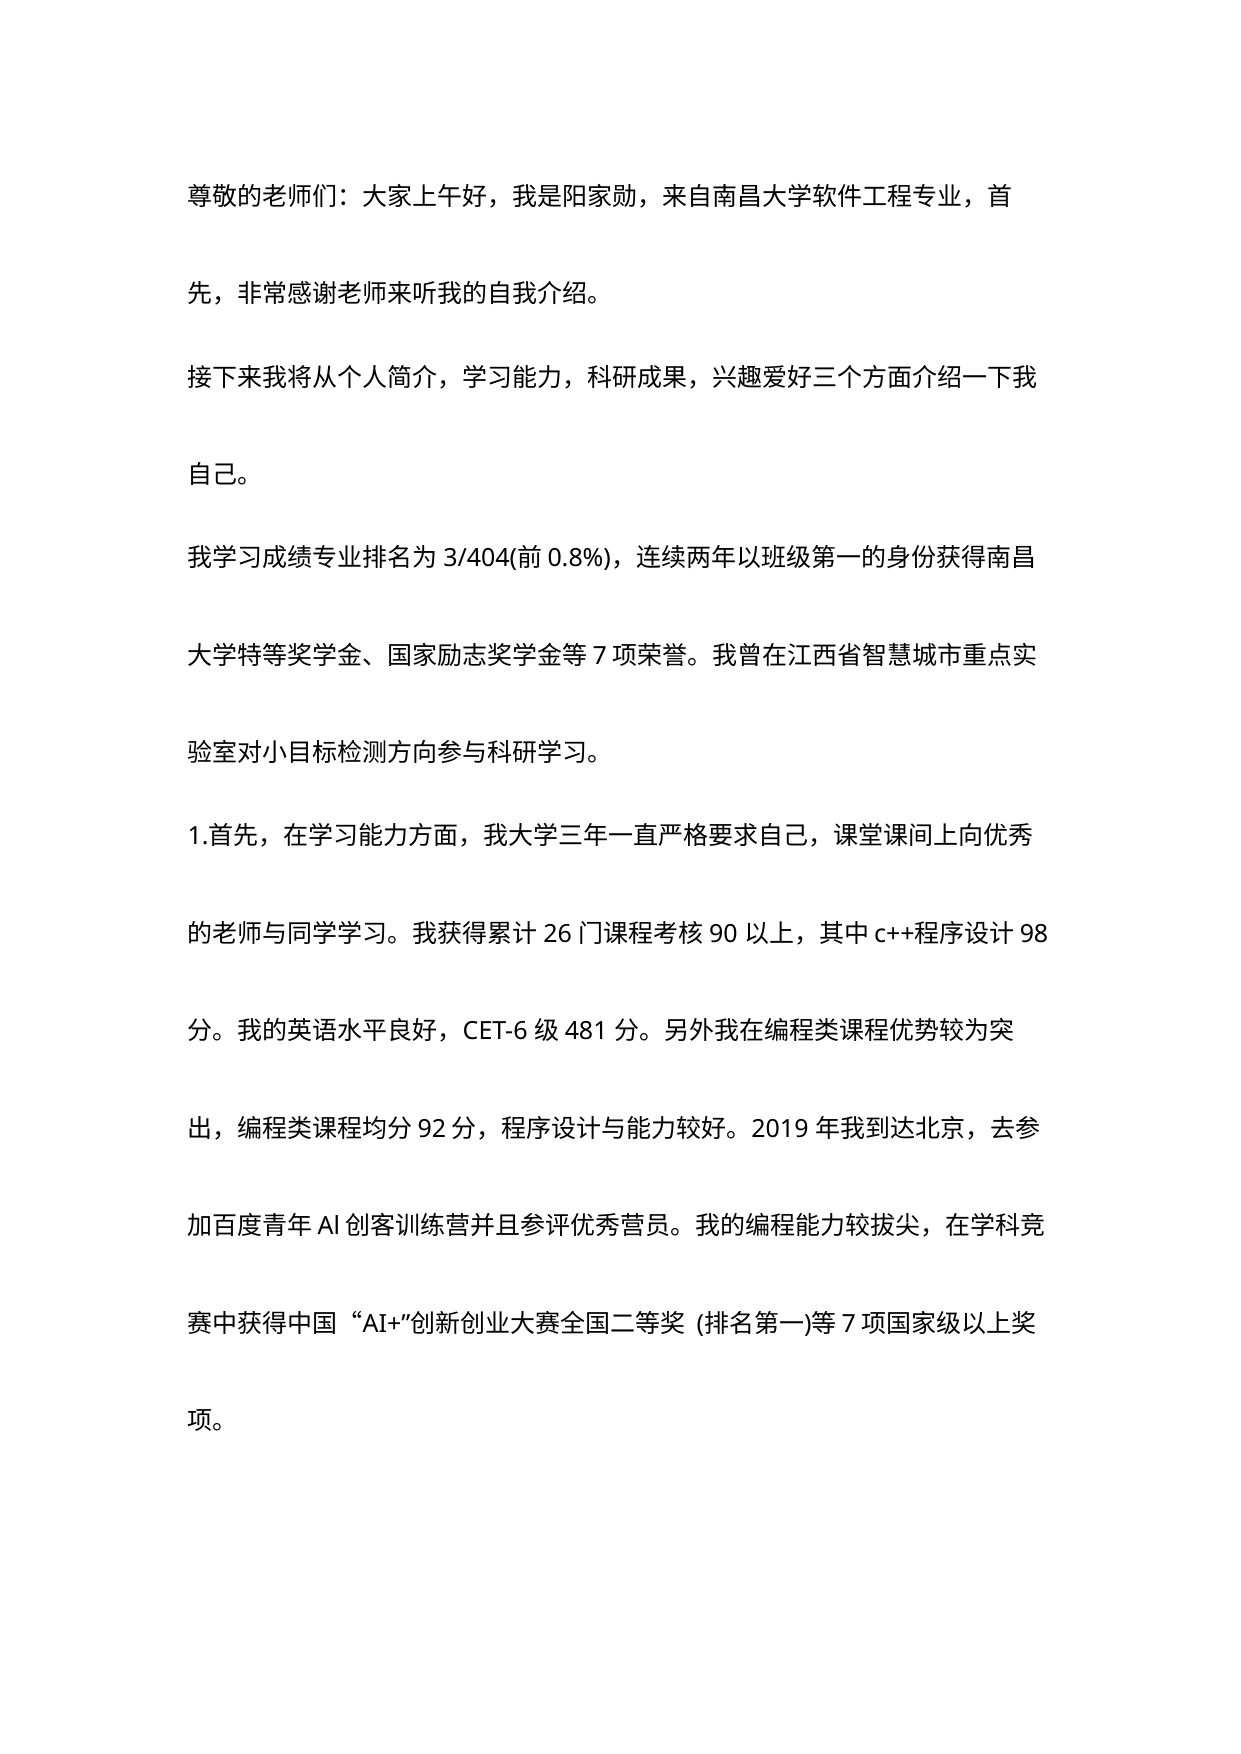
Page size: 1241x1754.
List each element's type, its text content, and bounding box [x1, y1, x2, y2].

text 我学习成绩专业排名为 3/404(前0.8%)，连续两年以班级第一的身份获得南昌大学特等奖学金、国家励志奖学金等7项荣誉。我曾在江西省智慧城市重点实验室对小目标检测方向参与科研学习。 [187, 523, 1053, 783]
text 尊敬的老师们：大家上午好，我是阳家勋，来自南昌大学软件工程专业，首先，非常感谢老师来听我的自我介绍。 [187, 162, 1053, 324]
text 接下来我将从个人简介，学习能力，科研成果，兴趣爱好三个方面介绍一下我自己。 [187, 343, 1053, 505]
text 1.首先，在学习能力方面，我大学三年一直严格要求自己，课堂课间上向优秀的老师与同学学习。我获得累计 26 门课程考核 90 以上，其中c++程序设计98分。我的英语水平良好，CET-6 级 481 分。另外我在编程类课程优势较为突出，编程类课程均分92分，程序设计与能力较好。2019 年我到达北京，去参加百度青年Al创客训练营并且参评优秀营员。我的编程能力较拔尖，在学科竞赛中获得中国“AI+”创新创业大赛全国二等奖 (排名第一)等7项国家级以上奖项。 [187, 801, 1053, 1451]
